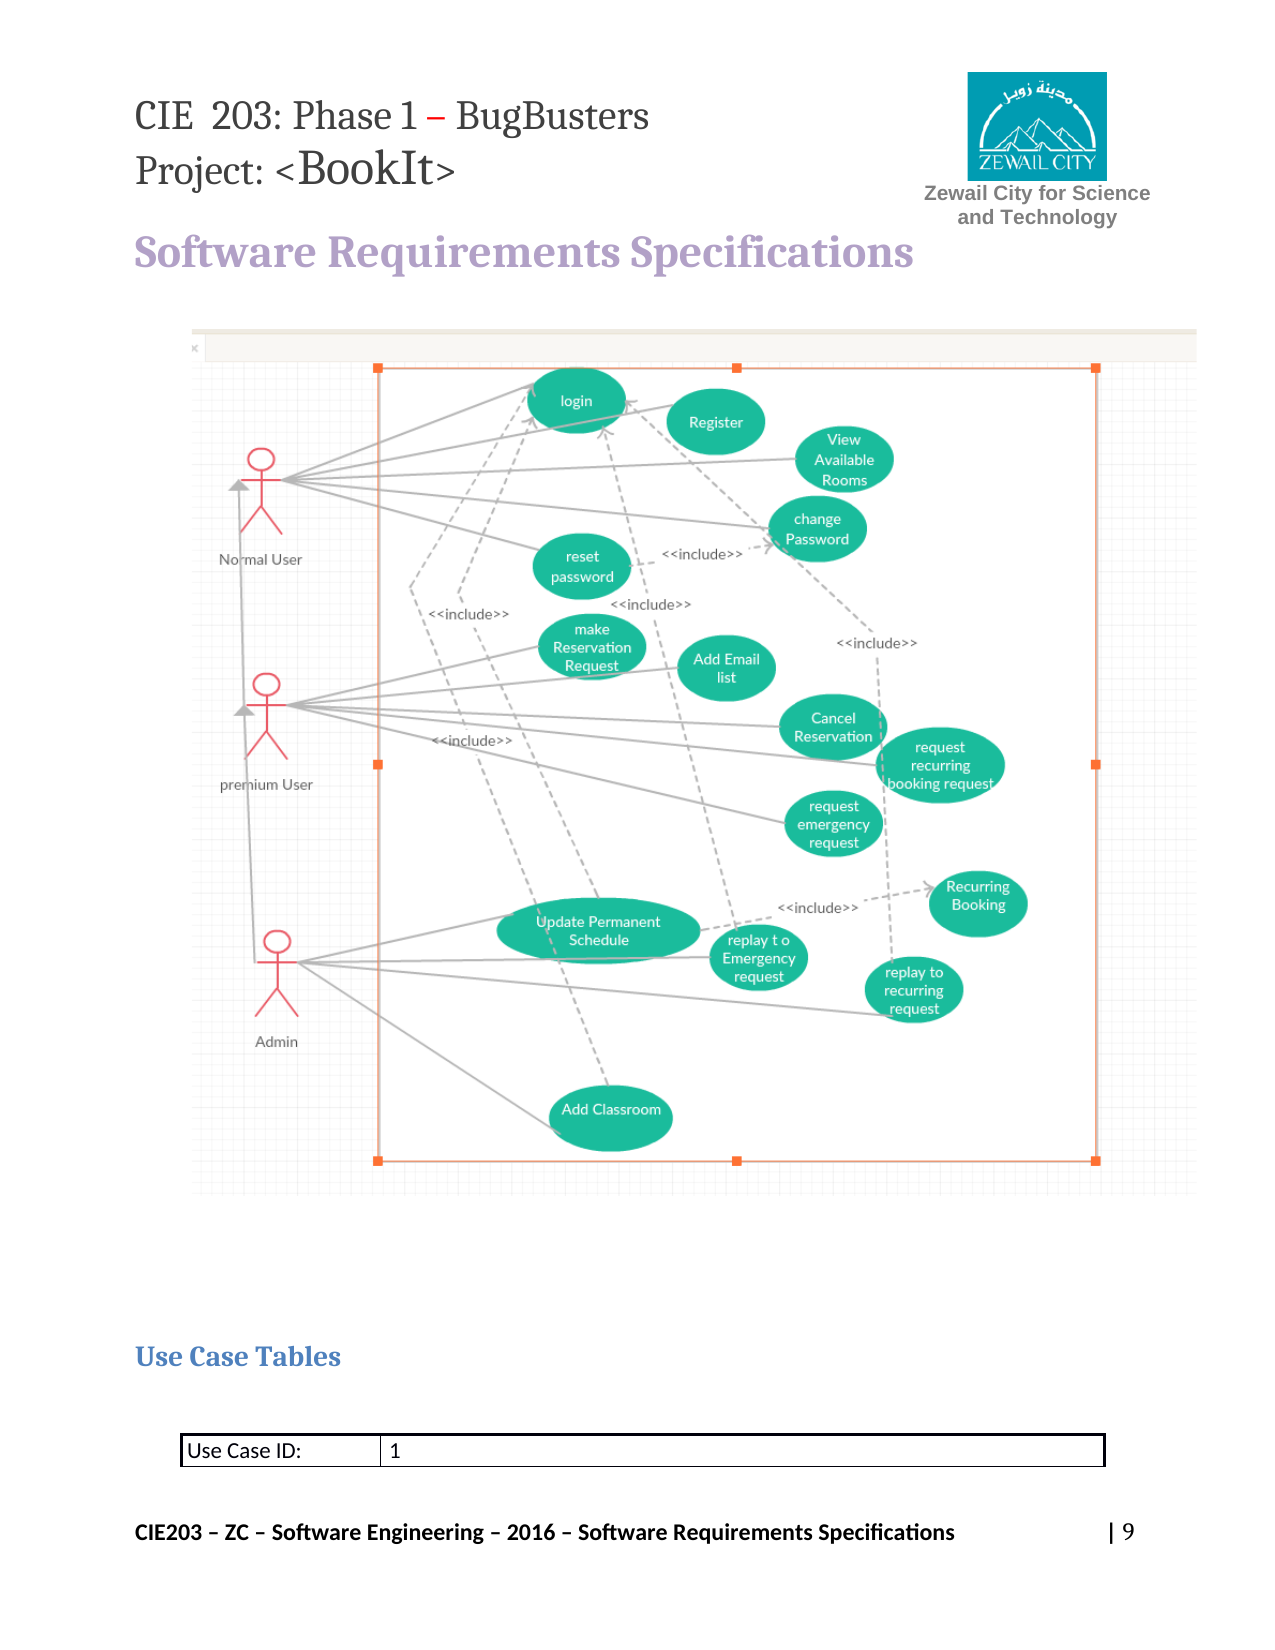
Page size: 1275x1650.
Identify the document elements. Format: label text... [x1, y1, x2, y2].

picture [967, 72, 1107, 181]
table_header Use Case ID: [183, 1436, 380, 1466]
subtitle Use Case Tables [135, 1340, 1140, 1374]
table_header 1 [381, 1436, 1103, 1466]
picture [191, 329, 1197, 1196]
